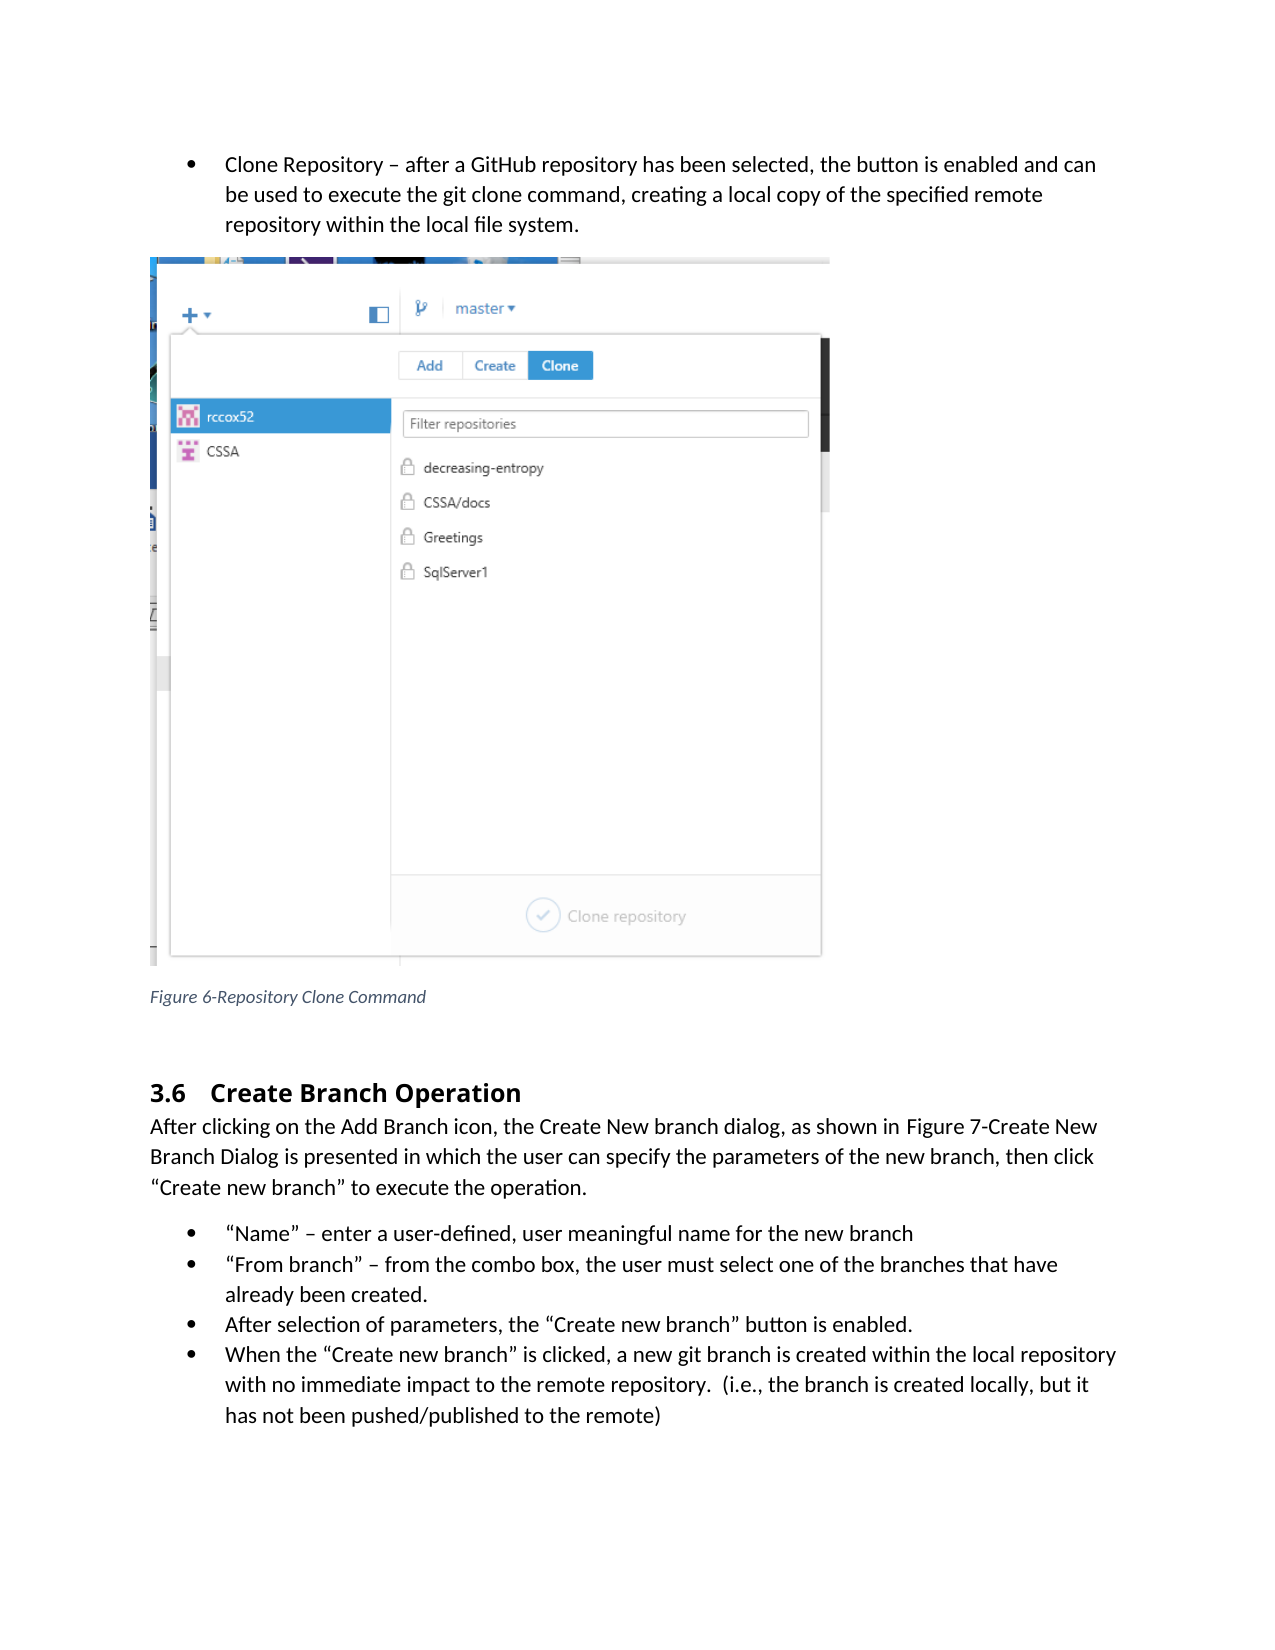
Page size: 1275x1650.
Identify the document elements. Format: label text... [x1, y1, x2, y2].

subtitle Create Branch Operation [150, 1075, 1125, 1109]
list “Name” – enter a user-defined, user meaningful name for the new branch [187, 1219, 1125, 1247]
list “From branch” – from the combo box, the user must select one of the branches that have already been created. [187, 1250, 1125, 1308]
picture [150, 257, 830, 966]
list After selection of parameters, the “Create new branch” button is enabled. [187, 1310, 1125, 1338]
text Figure 6-Repository Clone Command [150, 985, 1125, 1008]
text After clicking on the Add Branch icon, the Create New branch dialog, as shown in Figure 2-Create New Branch Dialog is presented in which the user can specify the parameters of the new branch, then click “Create new branch” to execute the operation. [150, 1112, 1125, 1201]
list When the “Create new branch” is clicked, a new git branch is created within the local repository with no immediate impact to the remote repository. (i.e., the branch is created locally, but it has not been pushed/published to the remote) [187, 1340, 1125, 1429]
list Clone Repository – after a GitHub repository has been selected, the button is enabled and can be used to execute the git clone command, creating a local copy of the specified remote repository within the local file system. [187, 150, 1125, 238]
